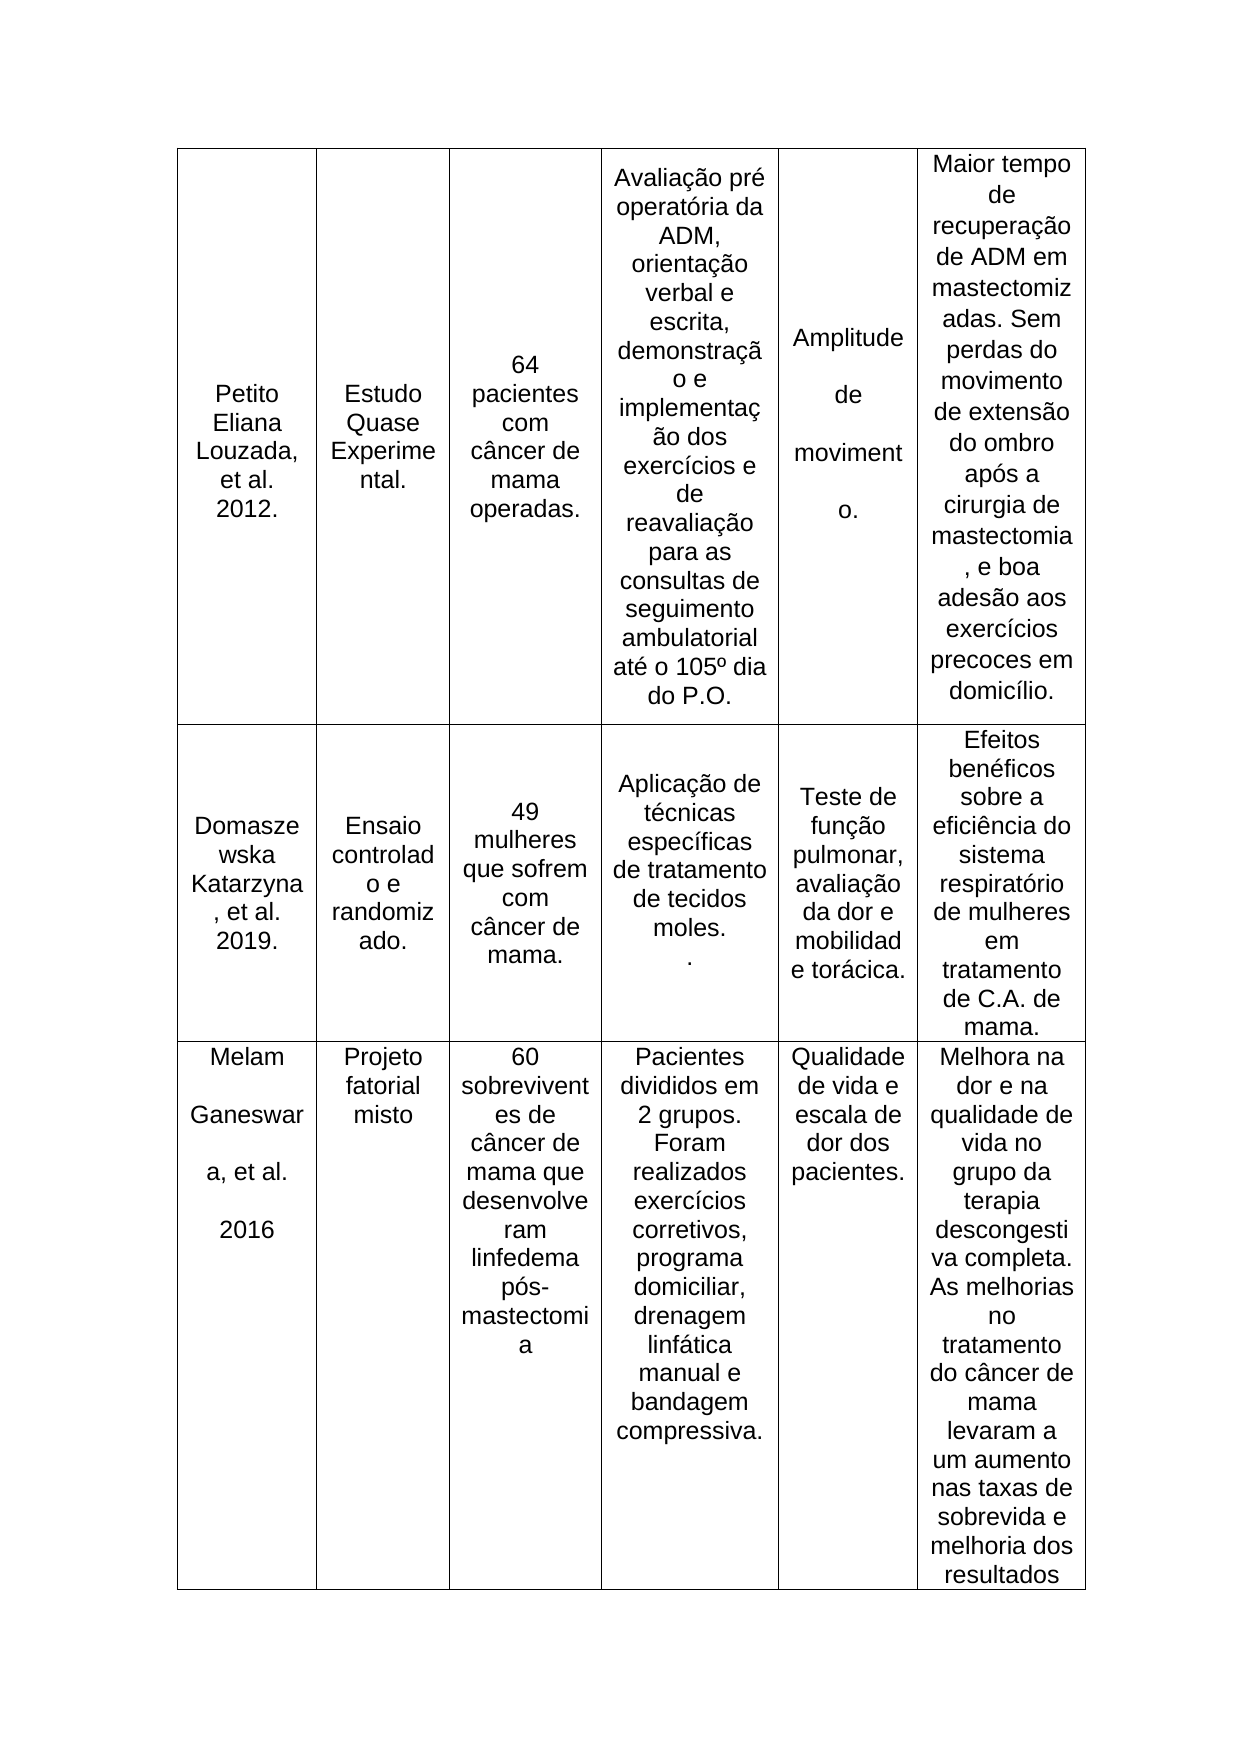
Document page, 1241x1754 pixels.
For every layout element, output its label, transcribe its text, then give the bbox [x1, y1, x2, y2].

table_cell Avaliação pré operatória da ADM, orientação verbal e escrita, demonstração e implementação dos exercícios e de reavaliação para as consultas de seguimento ambulatorial até o 105º dia do P.O. [602, 149, 778, 724]
table_cell 64 pacientes com câncer de mama operadas. [450, 149, 601, 724]
table_cell Estudo Quase Experimental. [317, 149, 449, 724]
table_cell Maior tempo de recuperação de ADM em mastectomizadas. Sem perdas do movimento de extensão do ombro após a cirurgia de mastectomia, e boa adesão aos exercícios precoces em domicílio. [918, 149, 1085, 724]
table_cell Efeitos benéficos sobre a eficiência do sistema respiratório de mulheres em tratamento de C.A. de mama. [918, 725, 1085, 1041]
table_cell Amplitude de movimento. [779, 149, 917, 724]
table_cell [918, 1042, 1085, 1588]
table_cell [178, 1042, 316, 1588]
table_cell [779, 1042, 917, 1588]
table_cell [317, 1042, 449, 1588]
table_cell Domaszewska Katarzyna, et al. 2019. [178, 725, 316, 1041]
table_cell 49 mulheres que sofrem com câncer de mama. [450, 725, 601, 1041]
table_cell Aplicação de técnicas específicas de tratamento de tecidos moles. . [602, 725, 778, 1041]
table_cell Ensaio controlado e randomizado. [317, 725, 449, 1041]
table_cell Teste de função pulmonar, avaliação da dor e mobilidade torácica. [779, 725, 917, 1041]
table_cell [602, 1042, 778, 1588]
table_cell Petito Eliana Louzada, et al. 2012. [178, 149, 316, 724]
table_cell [450, 1042, 601, 1588]
